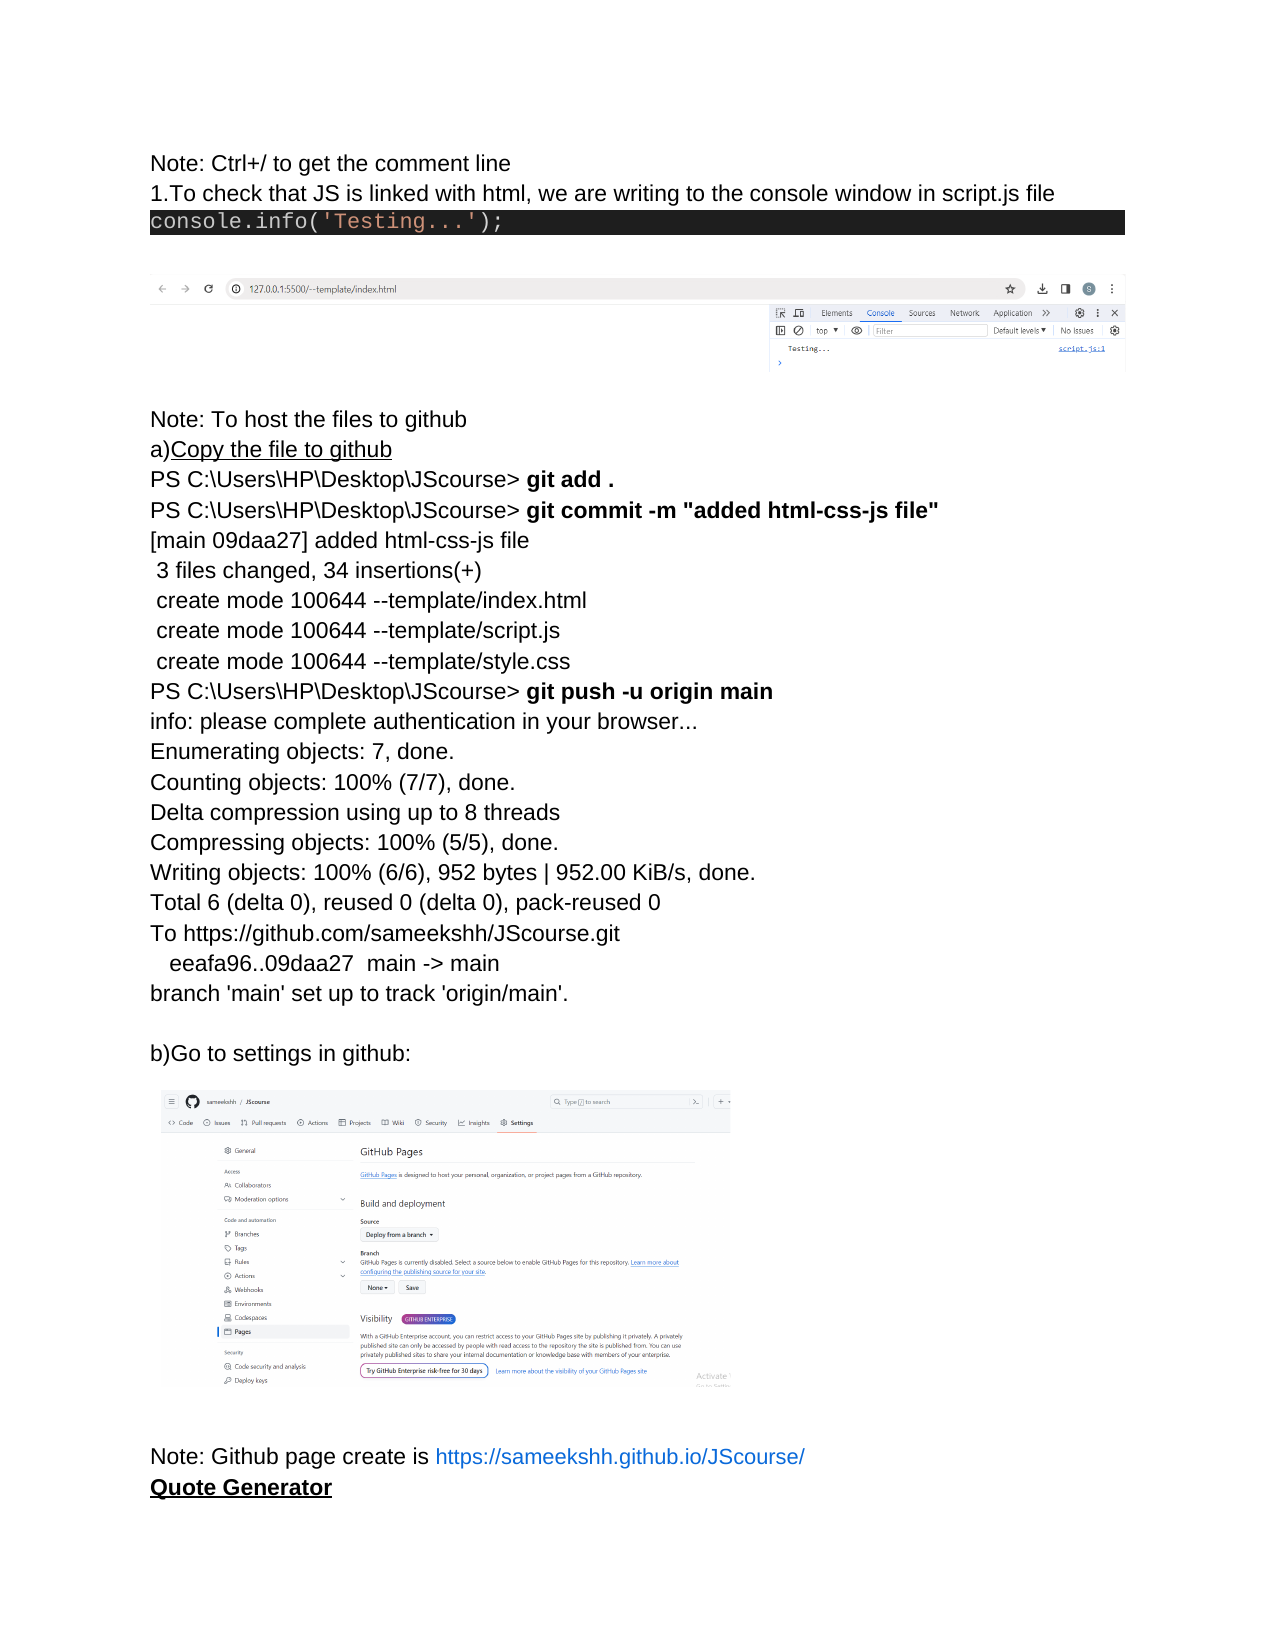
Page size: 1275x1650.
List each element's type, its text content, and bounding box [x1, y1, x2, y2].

text create mode 100644 --template/script.js [150, 617, 1125, 644]
text branch 'main' set up to track 'origin/main'. [150, 980, 1125, 1006]
text Delta compression using up to 8 threads [150, 799, 1125, 825]
text console.info('Testing...'); [150, 210, 1125, 235]
text b)Go to settings in github: [150, 1040, 1125, 1067]
text PS C:\Users\HP\Desktop\JScourse> git add . [150, 466, 1125, 493]
text Note: To host the files to github [150, 406, 1125, 432]
text PS C:\Users\HP\Desktop\JScourse> git commit -m "added html-css-js file" [150, 497, 1125, 523]
text Counting objects: 100% (7/7), done. [150, 768, 1125, 795]
text Note: Github page create is https://sameekshh.github.io/JScourse/ [150, 1443, 1125, 1470]
text 3 files changed, 34 insertions(+) [150, 557, 1125, 583]
text Compressing objects: 100% (5/5), done. [150, 829, 1125, 855]
text Note: Ctrl+/ to get the comment line [150, 150, 1125, 176]
text Quote Generator [150, 1473, 1125, 1500]
text create mode 100644 --template/style.css [150, 648, 1125, 674]
text Enumerating objects: 7, done. [150, 738, 1125, 765]
text eeafa96..09daa27 main -> main [150, 950, 1125, 976]
text To https://github.com/sameekshh/JScourse.git [150, 919, 1125, 946]
text info: please complete authentication in your browser... [150, 708, 1125, 734]
text Total 6 (delta 0), reused 0 (delta 0), pack-reused 0 [150, 889, 1125, 916]
text Writing objects: 100% (6/6), 952 bytes | 952.00 KiB/s, done. [150, 859, 1125, 886]
picture [150, 274, 1125, 372]
text 1.To check that JS is linked with html, we are writing to the console window in script.js file [150, 180, 1125, 207]
picture [161, 1090, 731, 1387]
text a)Copy the file to github [150, 436, 1125, 463]
text create mode 100644 --template/index.html [150, 587, 1125, 614]
text PS C:\Users\HP\Desktop\JScourse> git push -u origin main [150, 678, 1125, 704]
text [main 09daa27] added html-css-js file [150, 527, 1125, 553]
